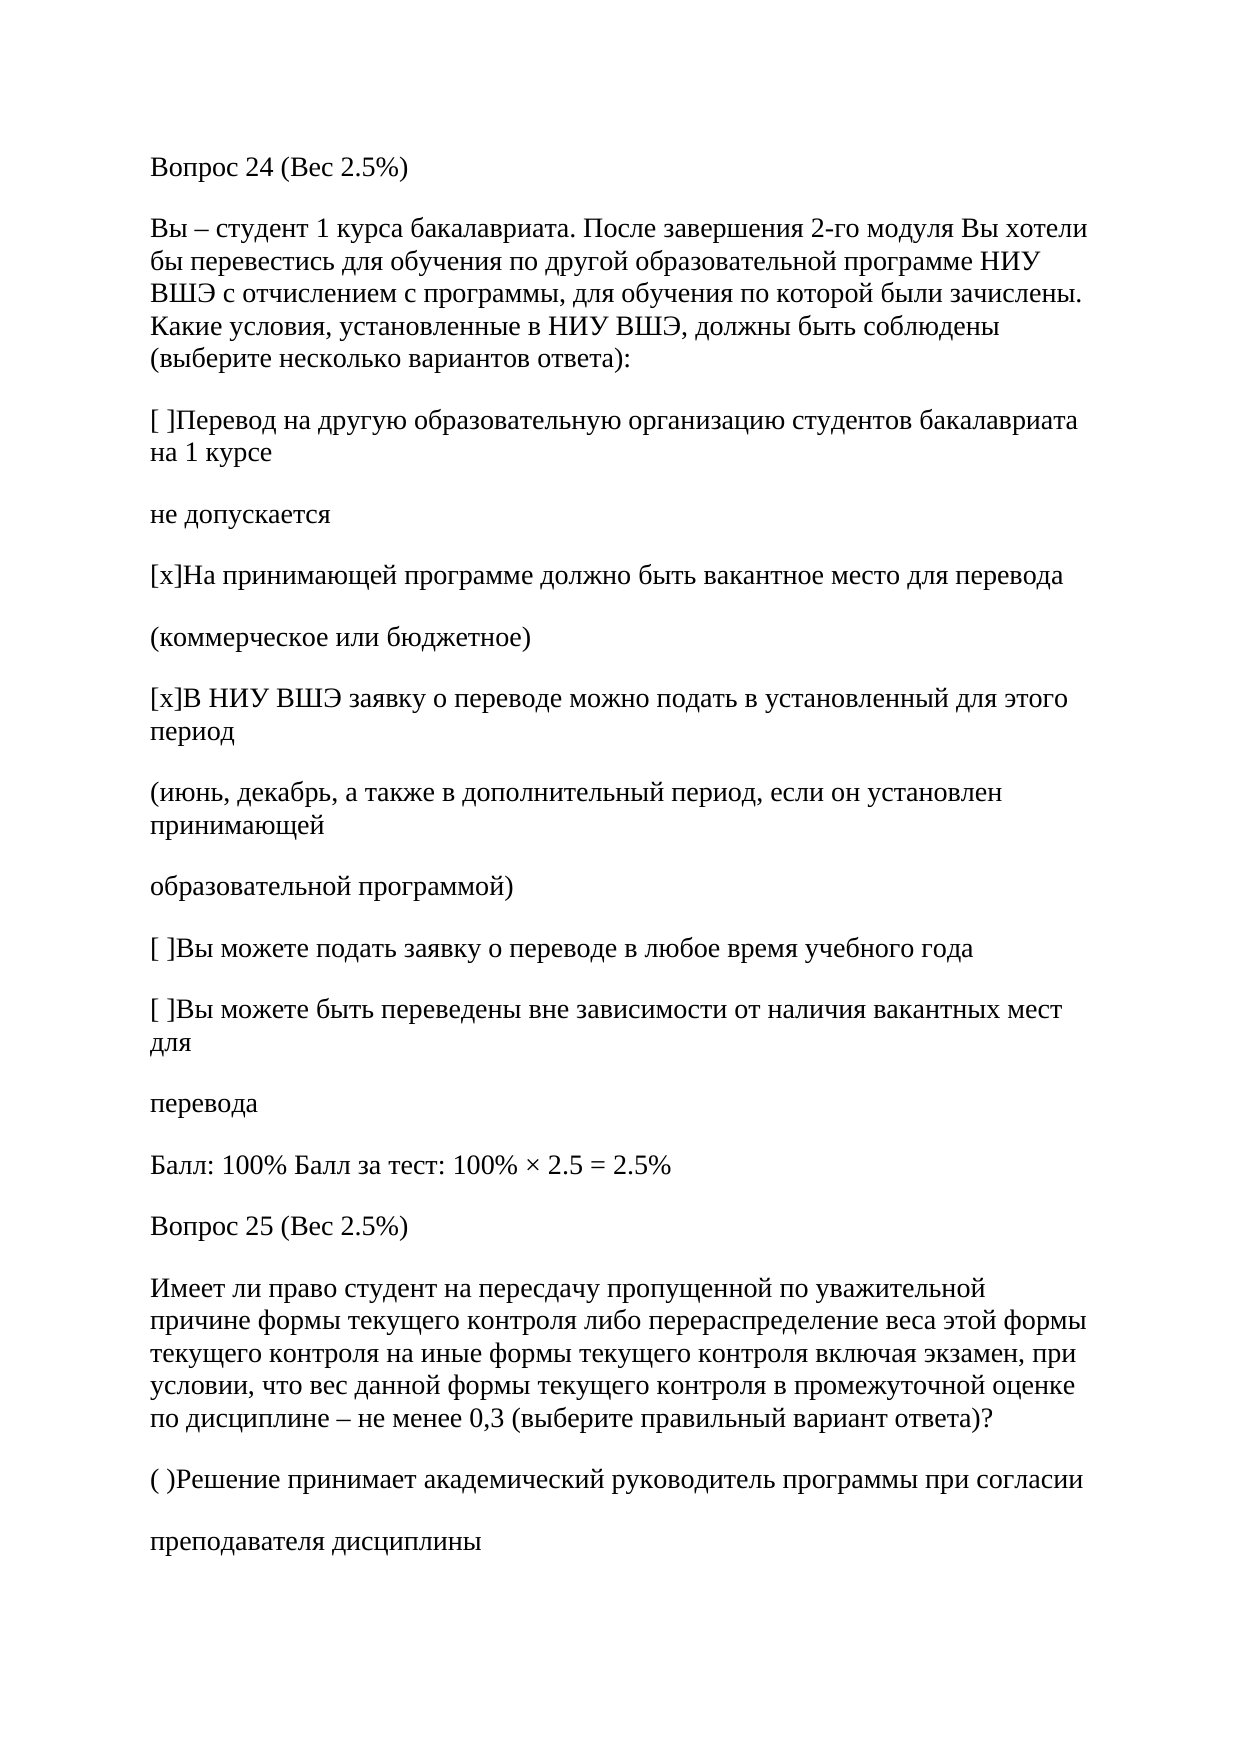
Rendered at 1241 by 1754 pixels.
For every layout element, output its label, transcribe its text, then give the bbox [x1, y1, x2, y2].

text Вопрос 25 (Вес 2.5%) [150, 1209, 1090, 1242]
text [ ]Перевод на другую образовательную организацию студентов бакалавриата на 1 курсе [150, 403, 1090, 467]
text (июнь, декабрь, а также в дополнительный период, если он установлен принимающей [150, 775, 1090, 840]
text Балл: 100% Балл за тест: 100% × 2.5 = 2.5% [150, 1148, 1090, 1180]
text [ ]Вы можете быть переведены вне зависимости от наличия вакантных мест для [150, 992, 1090, 1057]
text [x]На принимающей программе должно быть вакантное место для перевода [150, 558, 1090, 591]
text (коммерческое или бюджетное) [150, 620, 1090, 652]
text [x]В НИУ ВШЭ заявку о переводе можно подать в установленный для этого период [150, 681, 1090, 746]
text Имеет ли право студент на пересдачу пропущенной по уважительной причине формы текущего контроля либо перераспределение веса этой формы текущего контроля на иные формы текущего контроля включая экзамен, при условии, что вес данной формы текущего контроля в промежуточной оценке по дисциплине – не менее 0,3 (выберите правильный вариант ответа)? [150, 1271, 1090, 1433]
text Вопрос 24 (Вес 2.5%) [150, 150, 1090, 182]
text перевода [150, 1086, 1090, 1119]
text преподавателя дисциплины [150, 1524, 1090, 1556]
text [ ]Вы можете подать заявку о переводе в любое время учебного года [150, 931, 1090, 963]
text Вы – студент 1 курса бакалавриата. После завершения 2-го модуля Вы хотели бы перевестись для обучения по другой образовательной программе НИУ ВШЭ с отчислением с программы, для обучения по которой были зачислены. Какие условия, установленные в НИУ ВШЭ, должны быть соблюдены (выберите несколько вариантов ответа): [150, 212, 1090, 373]
text ( )Решение принимает академический руководитель программы при согласии [150, 1462, 1090, 1494]
text не допускается [150, 497, 1090, 529]
text образовательной программой) [150, 869, 1090, 902]
